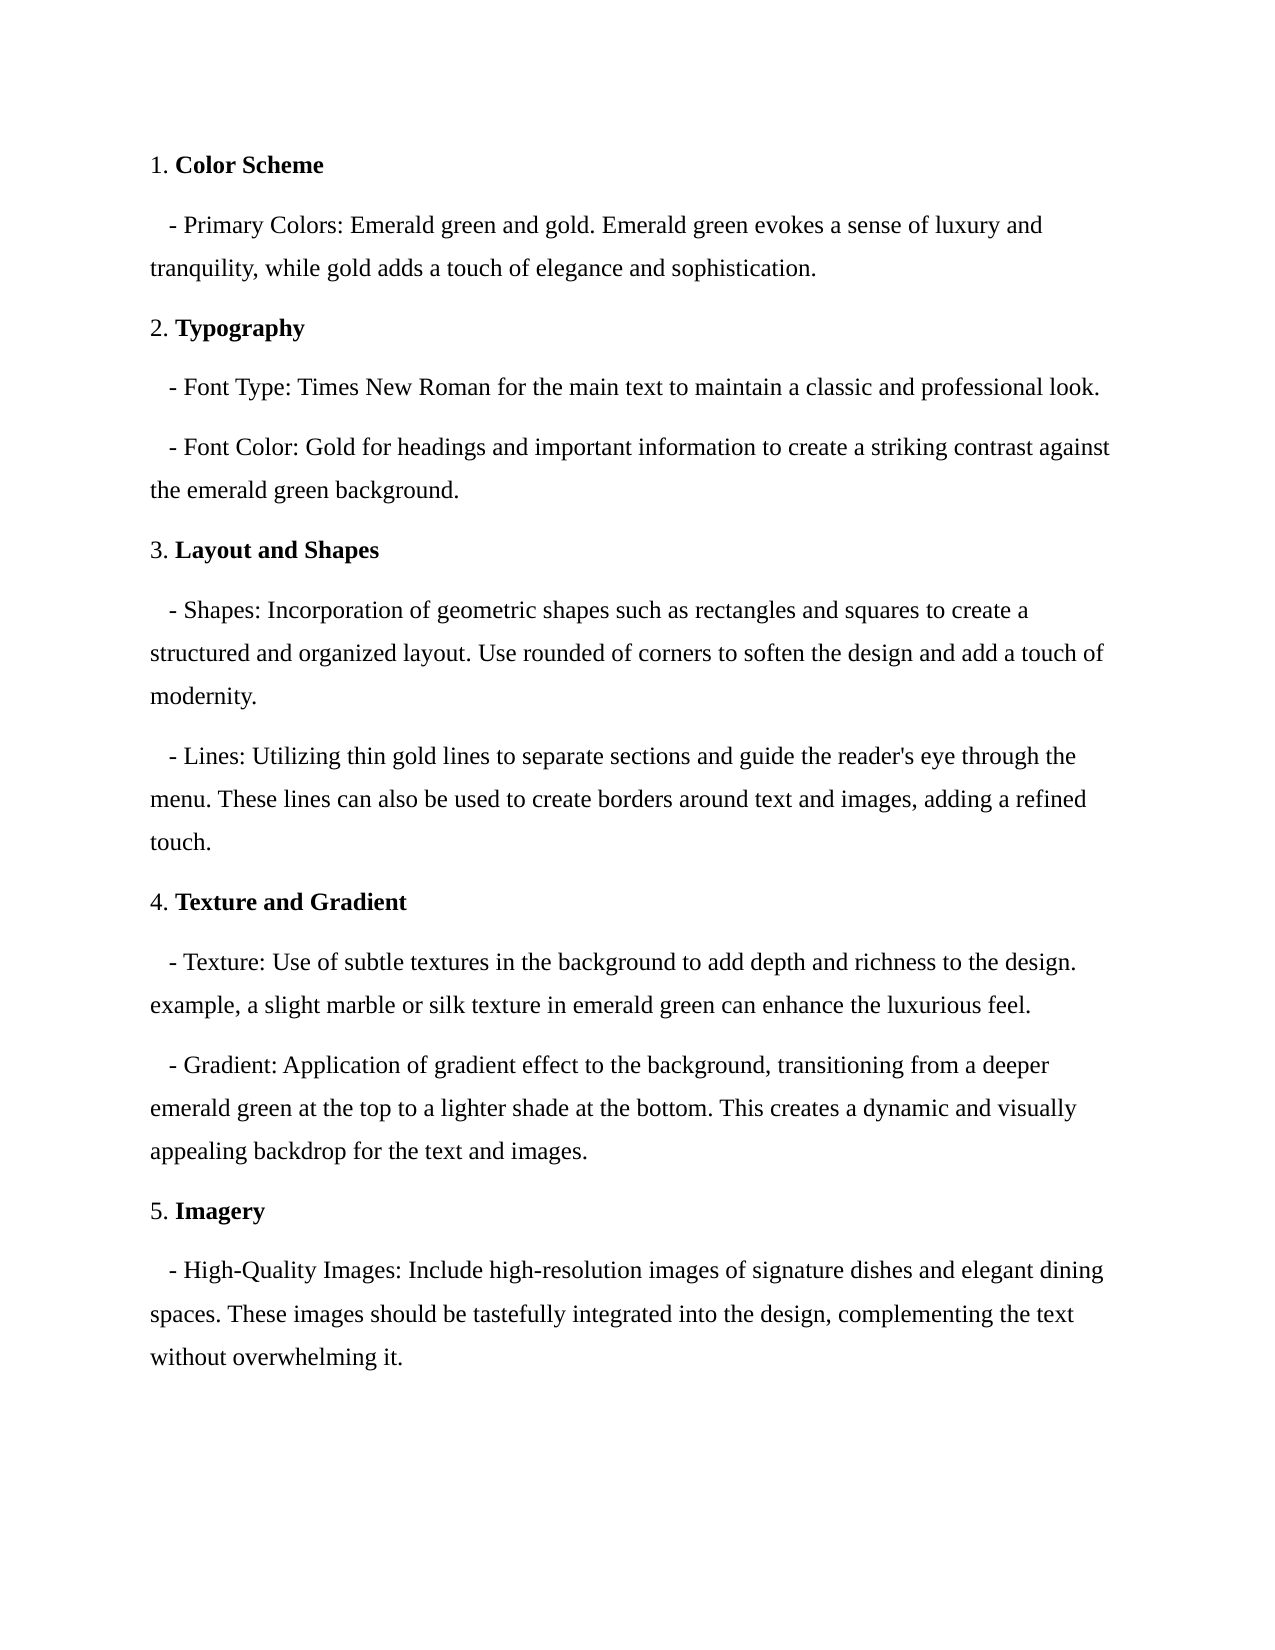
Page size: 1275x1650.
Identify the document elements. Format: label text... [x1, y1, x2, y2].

text 4. Texture and Gradient [150, 887, 1125, 916]
text - Font Color: Gold for headings and important information to create a striking contrast against the emerald green background. [150, 432, 1125, 504]
text - Primary Colors: Emerald green and gold. Emerald green evokes a sense of luxury and tranquility, while gold adds a touch of elegance and sophistication. [150, 210, 1125, 282]
text - Lines: Utilizing thin gold lines to separate sections and guide the reader's eye through the menu. These lines can also be used to create borders around text and images, adding a refined touch. [150, 741, 1125, 856]
text - Shapes: Incorporation of geometric shapes such as rectangles and squares to create a structured and organized layout. Use rounded of corners to soften the design and add a touch of modernity. [150, 595, 1125, 710]
text 1. Color Scheme [150, 150, 1125, 179]
text - High-Quality Images: Include high-resolution images of signature dishes and elegant dining spaces. These images should be tastefully integrated into the design, complementing the text without overwhelming it. [150, 1256, 1125, 1371]
text - Gradient: Application of gradient effect to the background, transitioning from a deeper emerald green at the top to a lighter shade at the bottom. This creates a dynamic and visually appealing backdrop for the text and images. [150, 1050, 1125, 1165]
text - Texture: Use of subtle textures in the background to add depth and richness to the design. example, a slight marble or silk texture in emerald green can enhance the luxurious feel. [150, 947, 1125, 1019]
text 3. Layout and Shapes [150, 535, 1125, 564]
text - Font Type: Times New Roman for the main text to maintain a classic and professional look. [150, 372, 1125, 401]
text 5. Imagery [150, 1196, 1125, 1224]
text 2. Typography [150, 313, 1125, 341]
